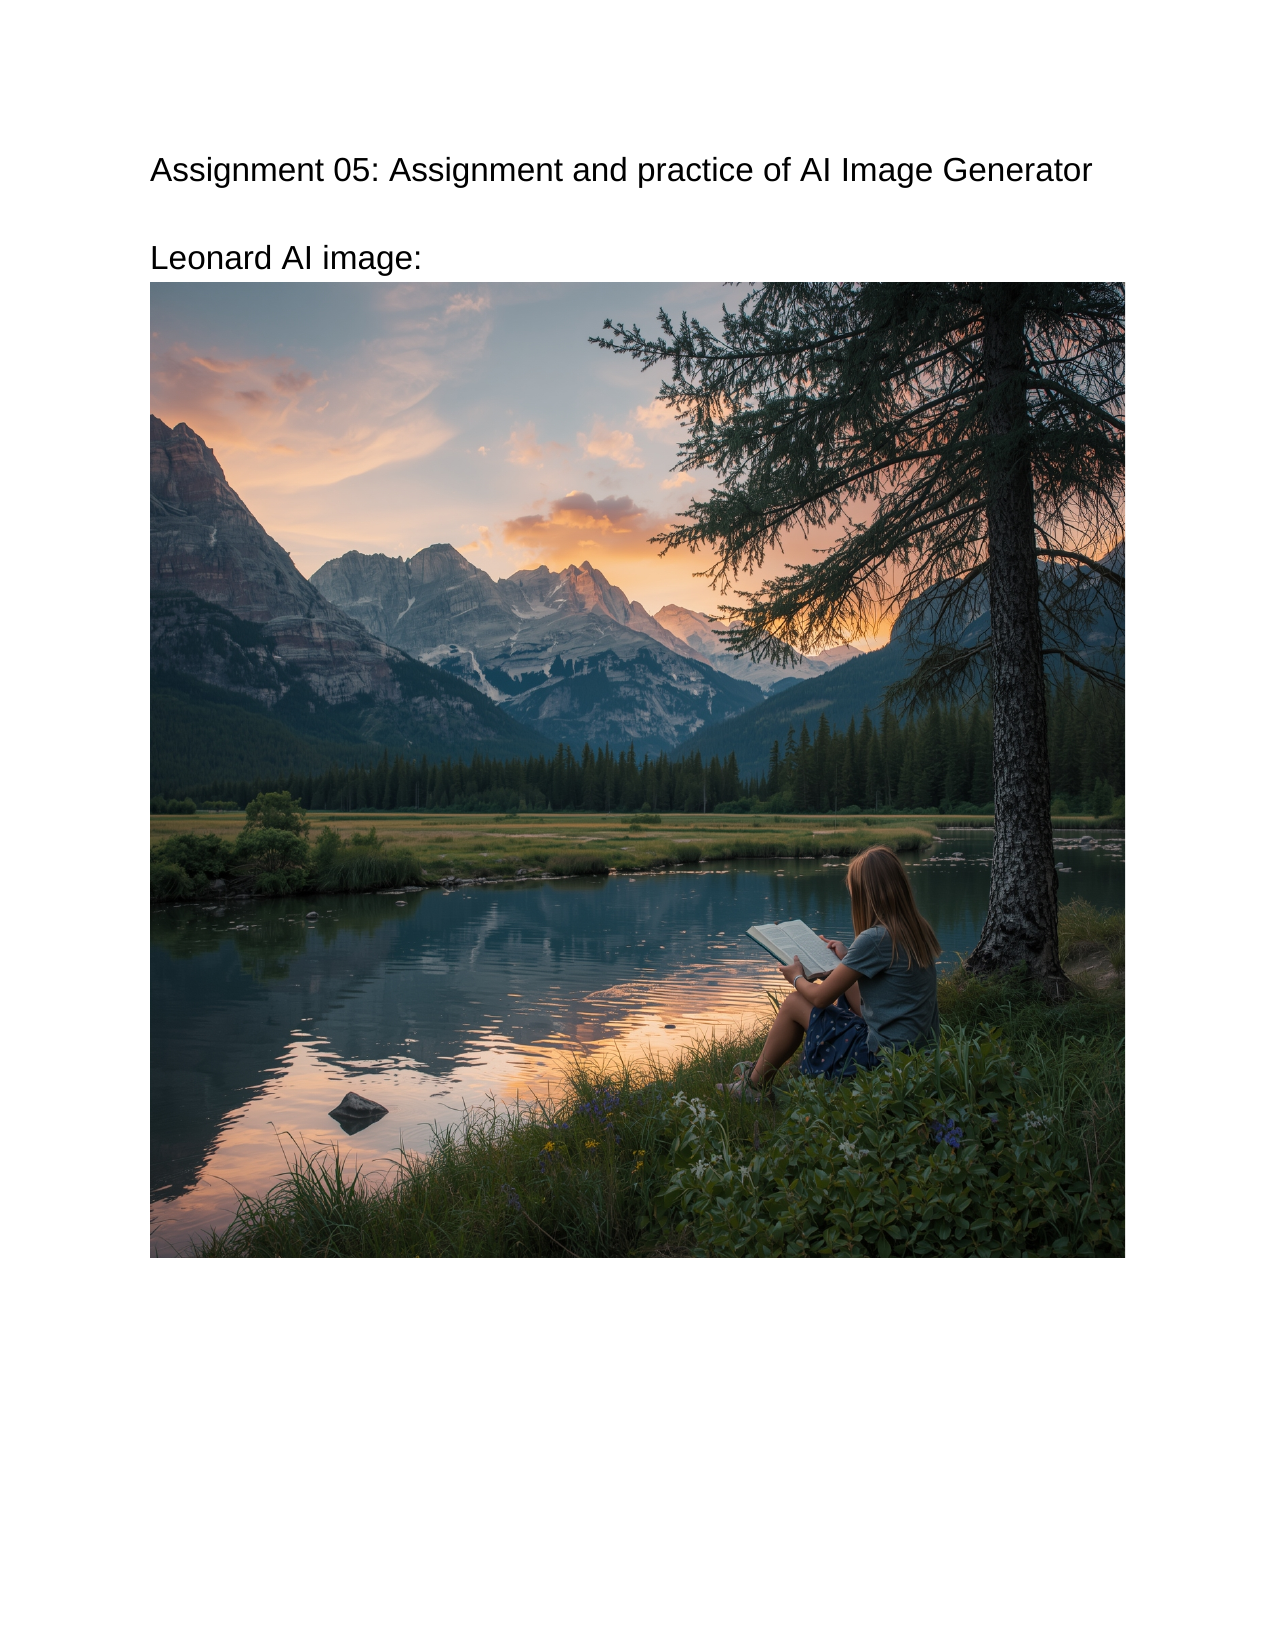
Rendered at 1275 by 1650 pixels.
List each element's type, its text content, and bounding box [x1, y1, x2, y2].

text Assignment 05: Assignment and practice of AI Image Generator [150, 150, 1125, 188]
text Leonard AI image: [150, 238, 1125, 277]
picture [150, 282, 1125, 1258]
